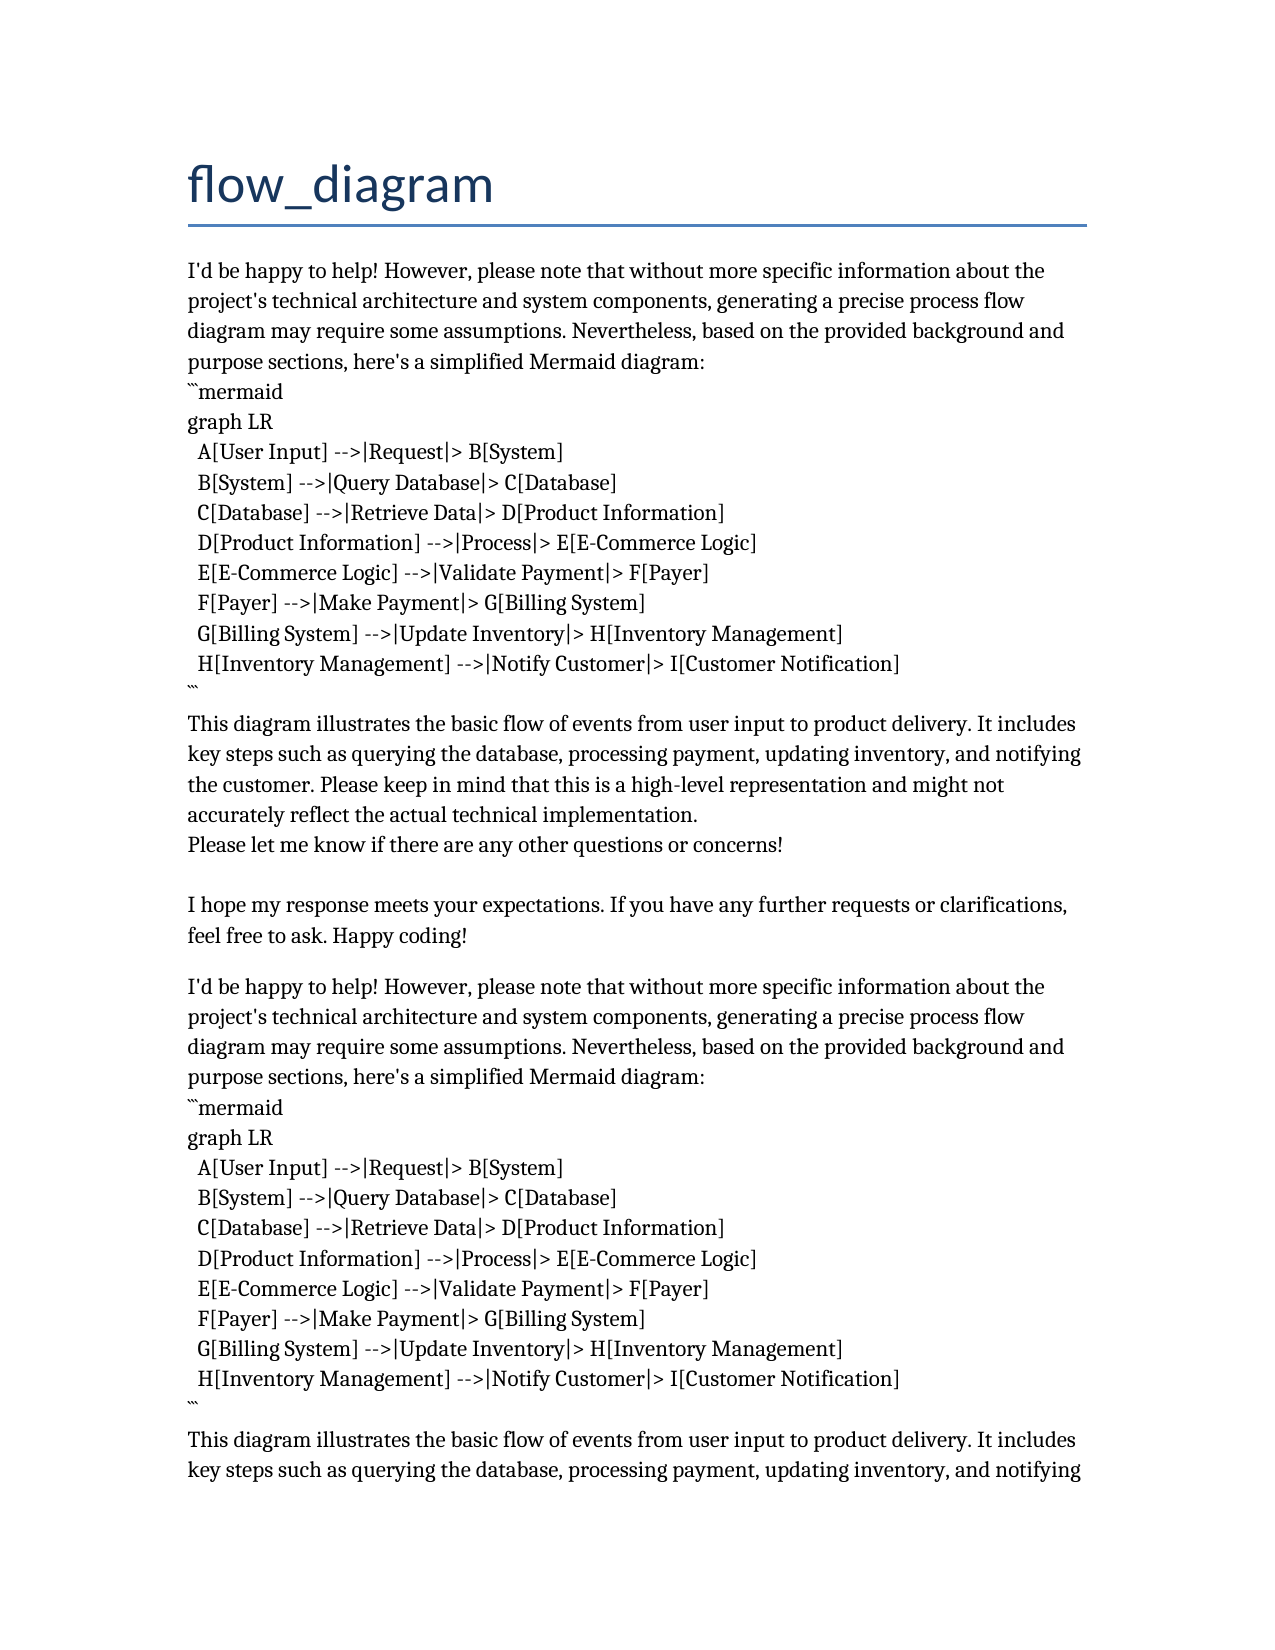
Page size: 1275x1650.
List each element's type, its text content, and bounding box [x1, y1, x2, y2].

title flow_diagram [187, 150, 1087, 227]
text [187, 973, 1087, 1483]
